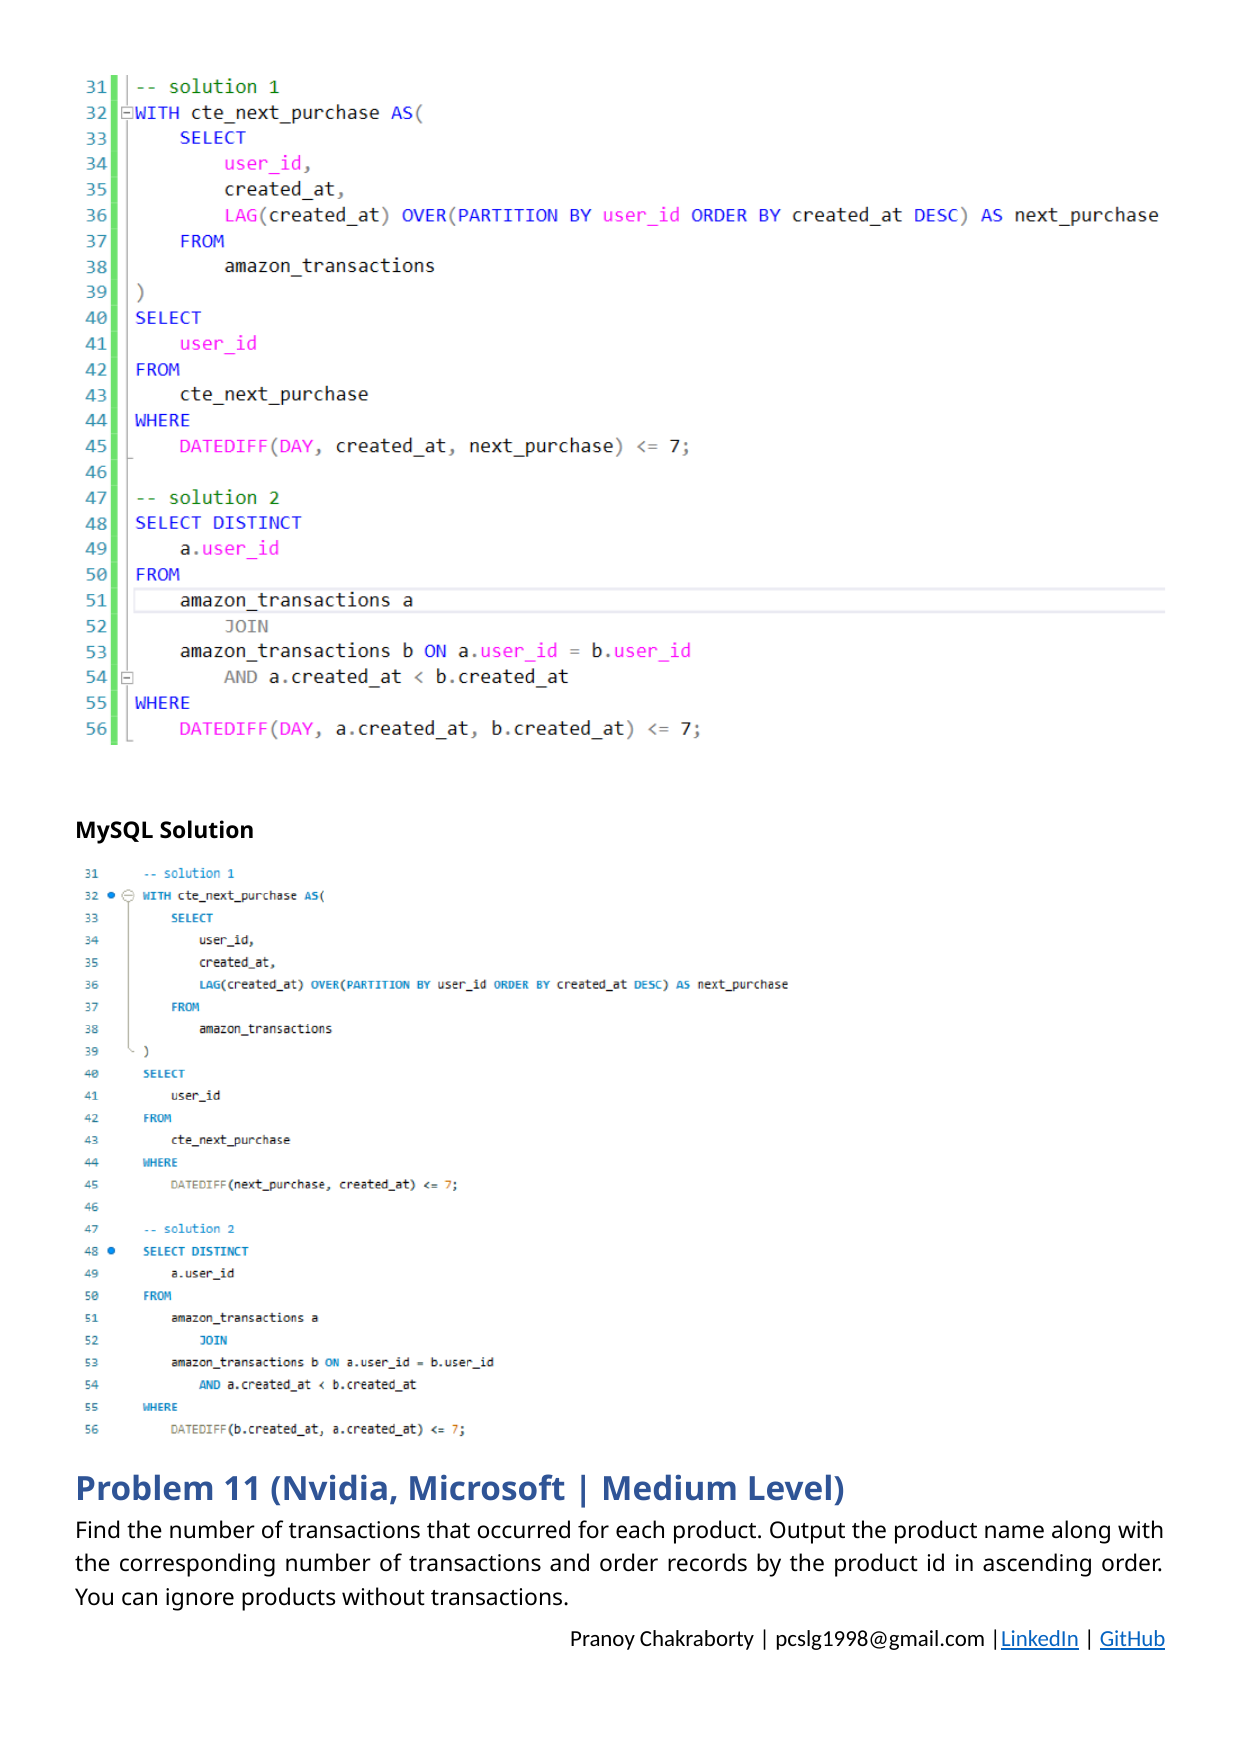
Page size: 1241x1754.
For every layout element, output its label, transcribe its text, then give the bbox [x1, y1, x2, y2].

text MySQL Solution [75, 814, 1165, 845]
picture [75, 864, 802, 1438]
subtitle Problem 11 (Nvidia, Microsoft | Medium Level) [75, 1464, 1165, 1510]
picture [75, 75, 1166, 745]
text Find the number of transactions that occurred for each product. Output the product name along with the corresponding number of transactions and order records by the product id in ascending order. You can ignore products without transactions. [75, 1513, 1165, 1612]
